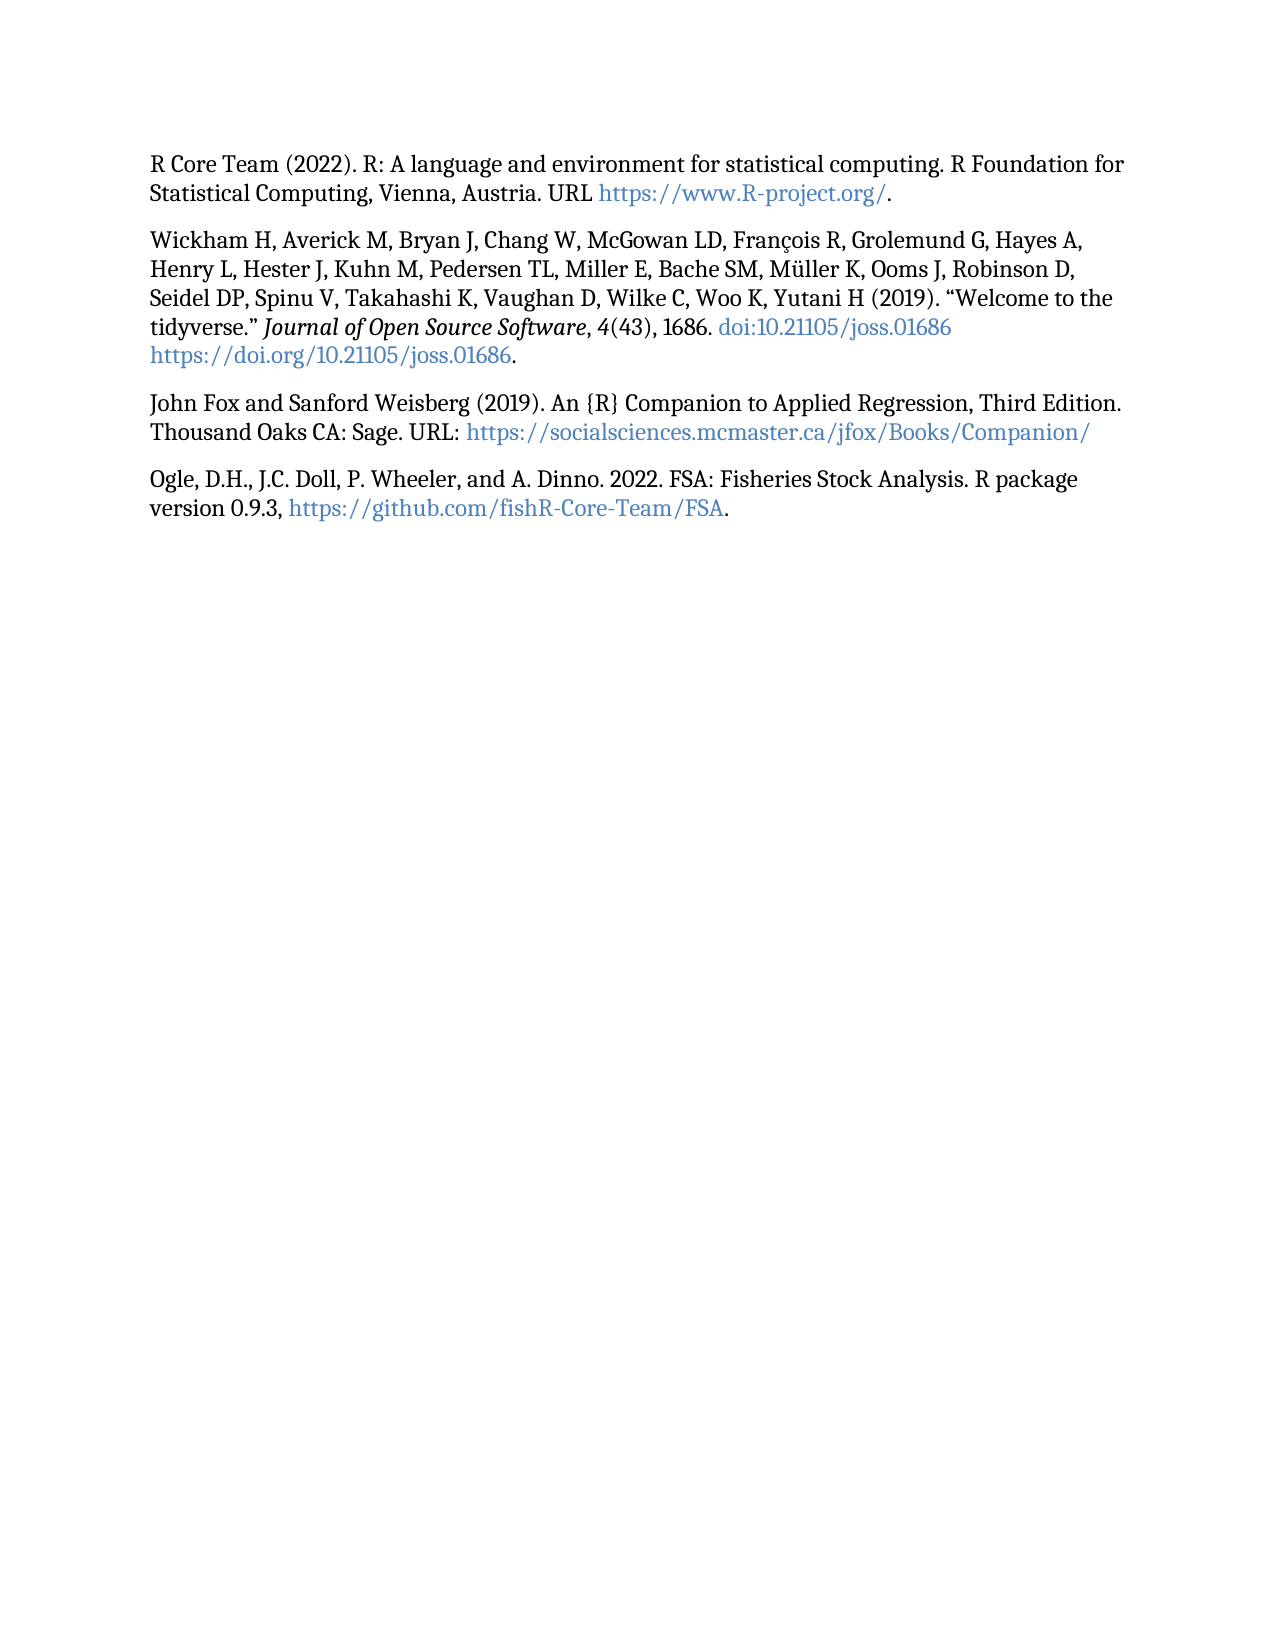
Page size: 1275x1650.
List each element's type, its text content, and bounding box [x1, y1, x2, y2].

text Wickham H, Averick M, Bryan J, Chang W, McGowan LD, François R, Grolemund G, Hayes A, Henry L, Hester J, Kuhn M, Pedersen TL, Miller E, Bache SM, Müller K, Ooms J, Robinson D, Seidel DP, Spinu V, Takahashi K, Vaughan D, Wilke C, Woo K, Yutani H (2019). “Welcome to the tidyverse.” Journal of Open Source Software, 4(43), 1686. doi:10.21105/joss.01686 https://doi.org/10.21105/joss.01686. [150, 226, 1125, 370]
text Ogle, D.H., J.C. Doll, P. Wheeler, and A. Dinno. 2022. FSA: Fisheries Stock Analysis. R package version 0.9.3, https://github.com/fishR-Core-Team/FSA. [150, 465, 1125, 522]
text R Core Team (2022). R: A language and environment for statistical computing. R Foundation for Statistical Computing, Vienna, Austria. URL https://www.R-project.org/. [150, 150, 1125, 207]
text John Fox and Sanford Weisberg (2019). An {R} Companion to Applied Regression, Third Edition. Thousand Oaks CA: Sage. URL: https://socialsciences.mcmaster.ca/jfox/Books/Companion/ [150, 389, 1125, 446]
